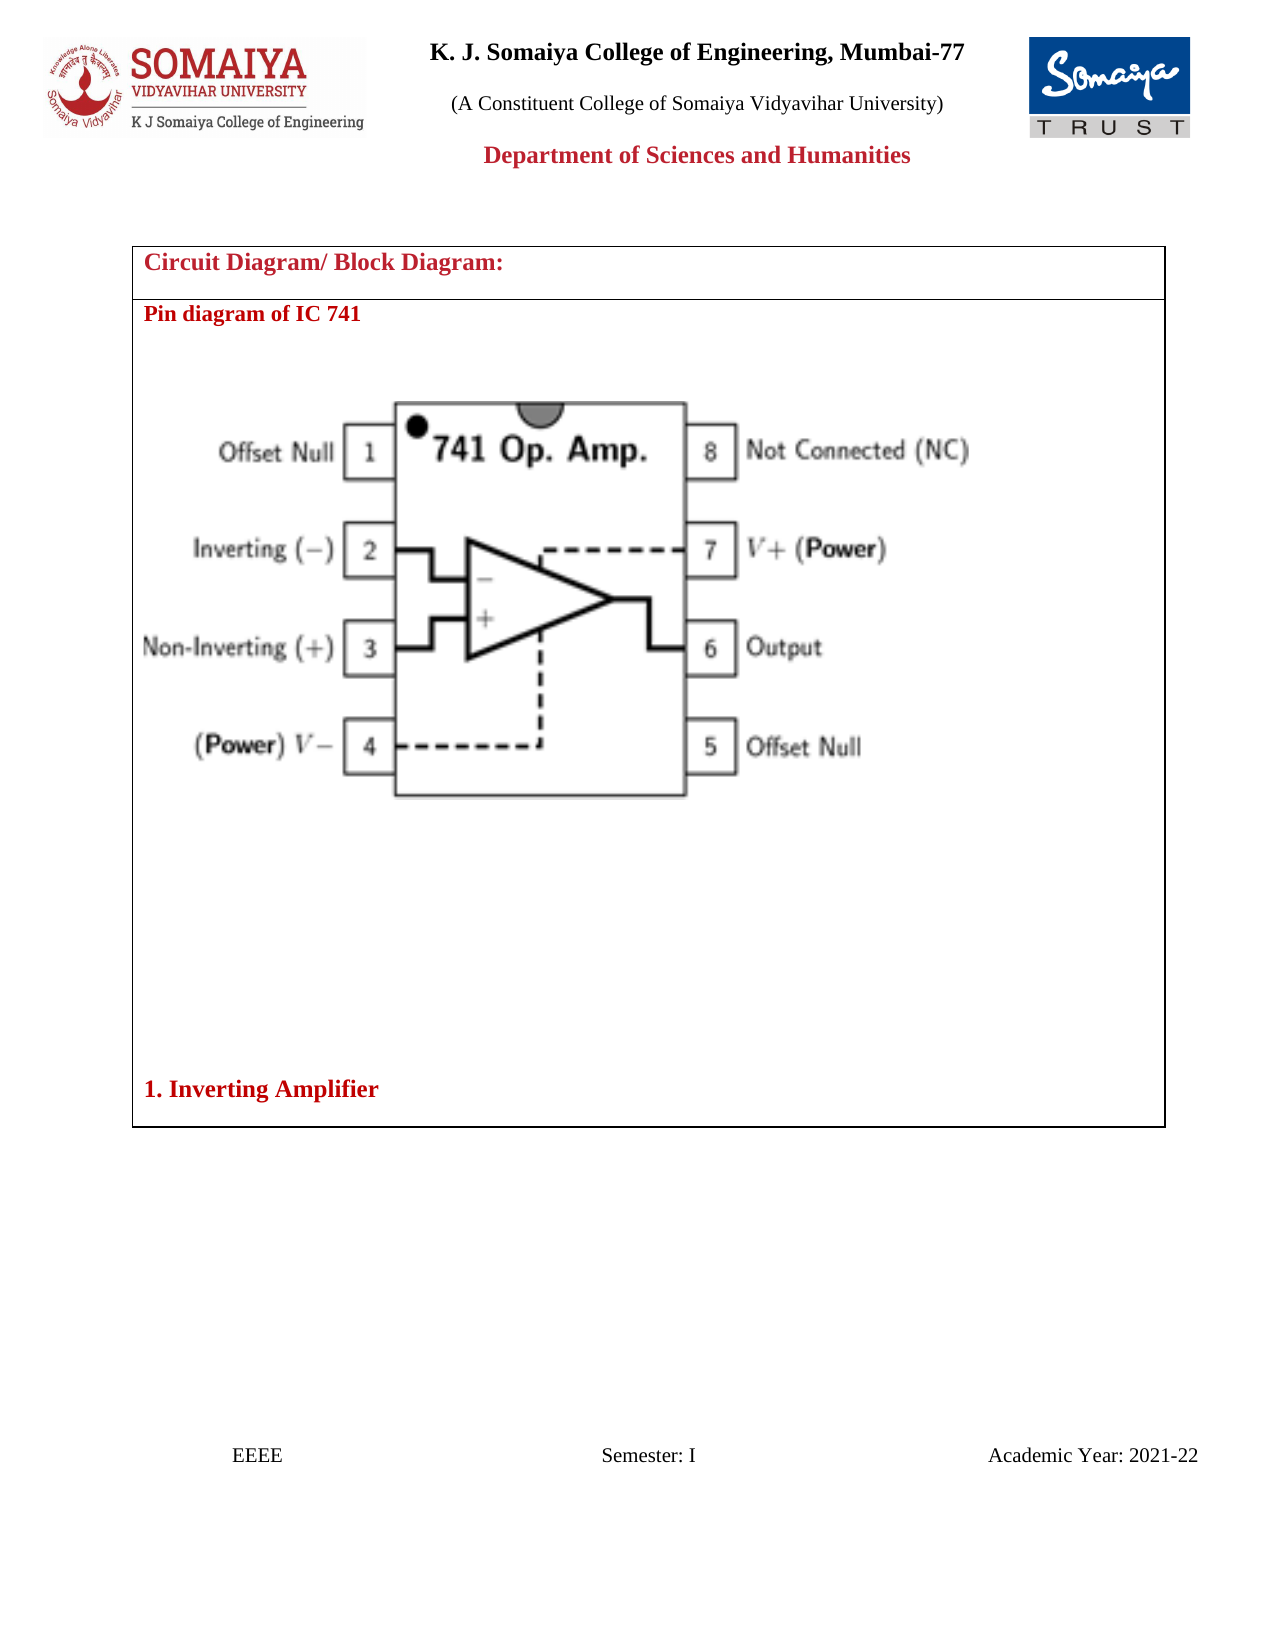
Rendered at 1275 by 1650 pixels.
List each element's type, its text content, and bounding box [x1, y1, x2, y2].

table_header Circuit Diagram/ Block Diagram: [133, 247, 1164, 299]
picture [42, 37, 367, 138]
picture [143, 401, 969, 800]
table_cell Pin diagram of IC 741 1. Inverting Amplifier 2. Non-inverting Amplifier Observation Table: Inverting Amplifier: DC input Voltage Non-inverting Amplifier: DC input Voltage Post Lab Subjective/Objective type Questions: 1. List the characteristics of Ideal operational amplifier. Infinite Input Resistance The input terminal of an ideal operational amplifier does not have any current to flow in. In electronics, op amps are voltage gain devices. They amplify a voltage fed into the op amp and give out the same signal as output with a much larger gain. In order for an op amp to receive the voltage signal as its input, the voltage signal must be dropped across the op amp. If you know the concept of a voltage divider, voltage drops primarily across components with high impedances, proportionally according to ohm’s law by the formula V=IR. So, the greater the resistance (or impedance) of a device, the greater the voltage drop across that device is. To make sure that the voltage signal drops fully on the op amp, it must have a very high input impedance, so that the voltage drops fully across it. If it had a low input impedance, the voltage may not drop across it and it would not receive the signal. This is why op amps must have high-input impedances. It’s also easy to make the input impedance lower (put a resistor in parallel) or the source impedance higher (put a resistor in series). Figure 1. Ideal Op Amp Symbol and Transfer Characteristic Curve Zero Output Impedance The output of an ideal op amp is a perfect voltage source, no matter how the current flowing to the amplifier load changes, the output voltage of the amplifier is always a certain value, that is, the output impedance is zero. In practice, zero output impedance is actually a distinct property from infinite input impedance, but for a very long time infinite input impedance was approached only with compromises in offset voltage and noise. Infinite Open-loop Gain In an open-loop state, the differential signal at the input has an infinite voltage gain. This feature makes the operational amplifier very suitable for practical applications with upper negative feedback configuration. Infinite Common-mode Rejection Ratio An ideal operational amplifier can only respond to the difference between the voltages at both ends of V+ and V-. In addition, the same part of the two input signals (ie common mode signal) will be completely ignored. What’s more, a high CMRR is required when a differential signal must be amplified in the presence of a possibly large common-mode input, such as strong electromagnetic interference (EMI). An example is audio transmission over balanced line in sound reinforcement or recording. Infinite Bandwidth The ideal operational amplifier will amplify the input signal of any frequency with the same differential gain, which will not change with the change of signal frequency. 2. List the important parameters of IC 741 operational amplifier. (1) Open loop gain (2) Input impedance (3) Output impedance (4) CMRR (5) Input Offset voltage and current (6) Output offset voltage and current (7) Gain Bandwidth product (8) Power supply voltage [133, 300, 1164, 1126]
picture [1029, 37, 1191, 138]
